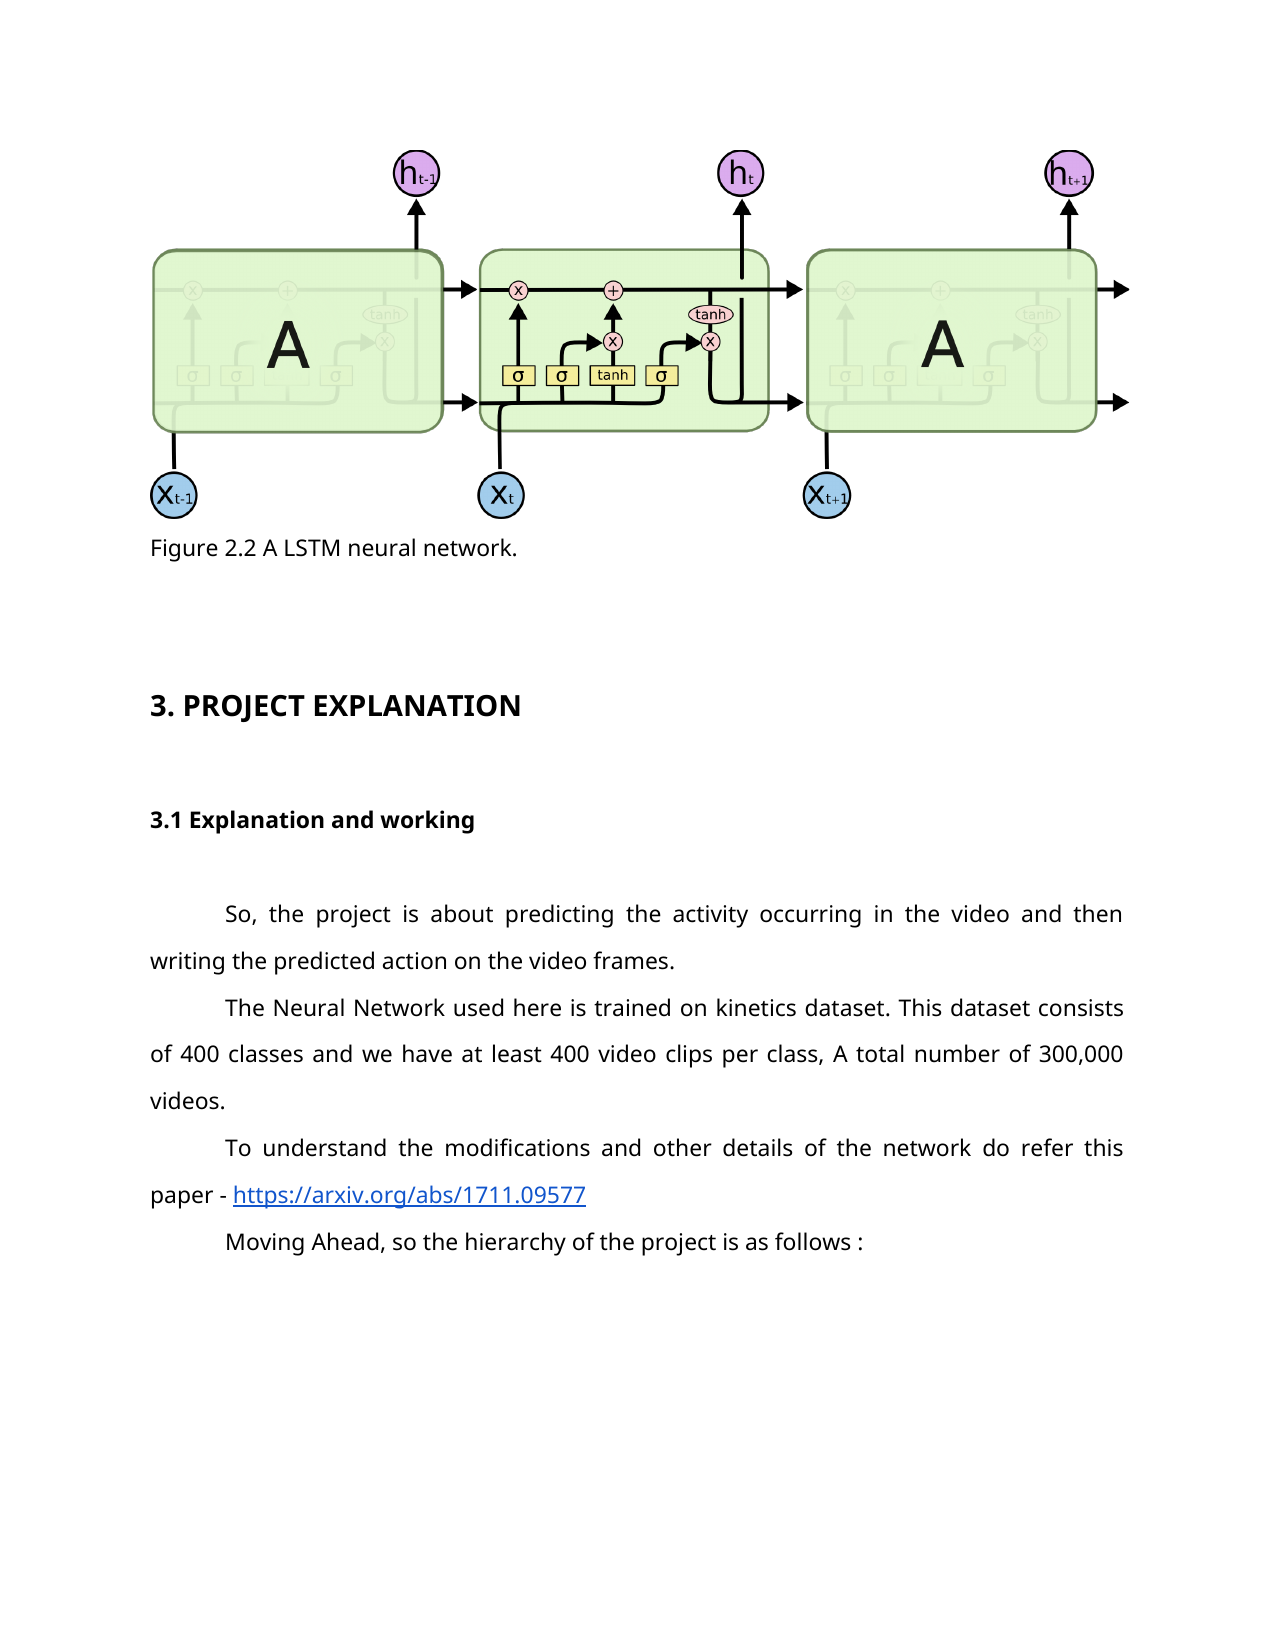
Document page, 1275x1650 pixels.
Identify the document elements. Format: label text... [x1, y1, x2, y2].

text The Neural Network used here is trained on kinetics dataset. This dataset consists of 400 classes and we have at least 400 video clips per class, A total number of 300,000 videos. [150, 992, 1125, 1117]
picture [150, 150, 1130, 519]
text 3.1 Explanation and working [150, 804, 1125, 835]
text Moving Ahead, so the hierarchy of the project is as follows : [150, 1226, 1125, 1257]
text Figure 2.2 A LSTM neural network. [150, 532, 1125, 563]
text To understand the modifications and other details of the network do refer this paper - https://arxiv.org/abs/1711.09577 [150, 1132, 1125, 1210]
text So, the project is about predicting the activity occurring in the video and then writing the predicted action on the video frames. [150, 898, 1125, 976]
text 3. PROJECT EXPLANATION [150, 685, 1125, 725]
